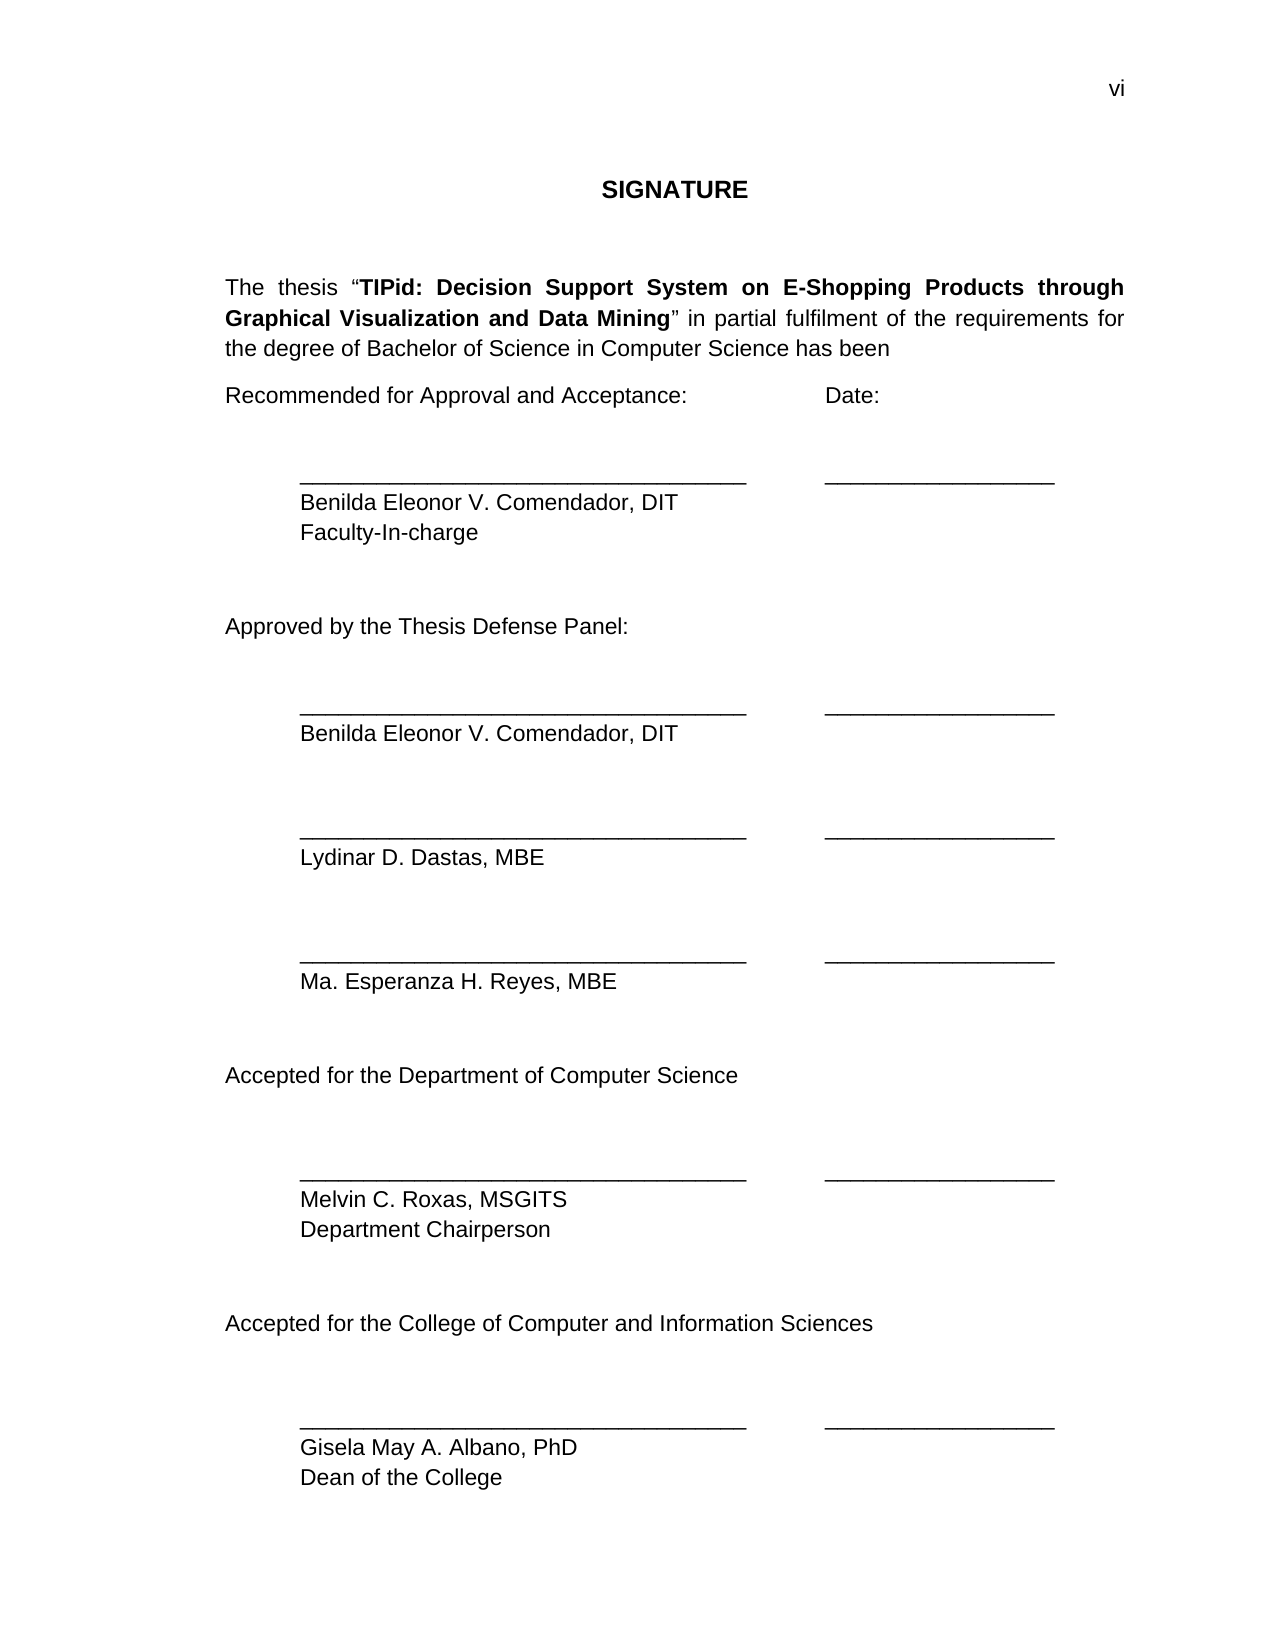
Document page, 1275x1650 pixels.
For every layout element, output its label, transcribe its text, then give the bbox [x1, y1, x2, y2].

text The thesis “TIPid: Decision Support System on E-Shopping Products through Graphical Visualization and Data Mining” in partial fulfilment of the requirements for the degree of Bachelor of Science in Computer Science has been [225, 274, 1125, 361]
text Accepted for the College of Computer and Information Sciences [225, 1310, 1125, 1336]
text ___________________________________ __________________ Lydinar D. Dastas, MBE [300, 814, 1125, 870]
text ___________________________________ __________________ Ma. Esperanza H. Reyes, MBE [300, 938, 1125, 994]
text ___________________________________ __________________ Benilda Eleonor V. Comendador, DIT Faculty-In-charge [225, 459, 1125, 545]
subtitle SIGNATURE [225, 175, 1125, 204]
text ___________________________________ __________________ Gisela May A. Albano, PhD Dean of the College [300, 1403, 1125, 1490]
text Approved by the Thesis Defense Panel: [225, 613, 1125, 669]
text ___________________________________ __________________ Benilda Eleonor V. Comendador, DIT [300, 690, 1125, 746]
text Recommended for Approval and Acceptance: Date: [225, 382, 1125, 438]
text Accepted for the Department of Computer Science [225, 1062, 1125, 1088]
text ___________________________________ __________________ Melvin C. Roxas, MSGITS Department Chairperson [300, 1156, 1125, 1242]
